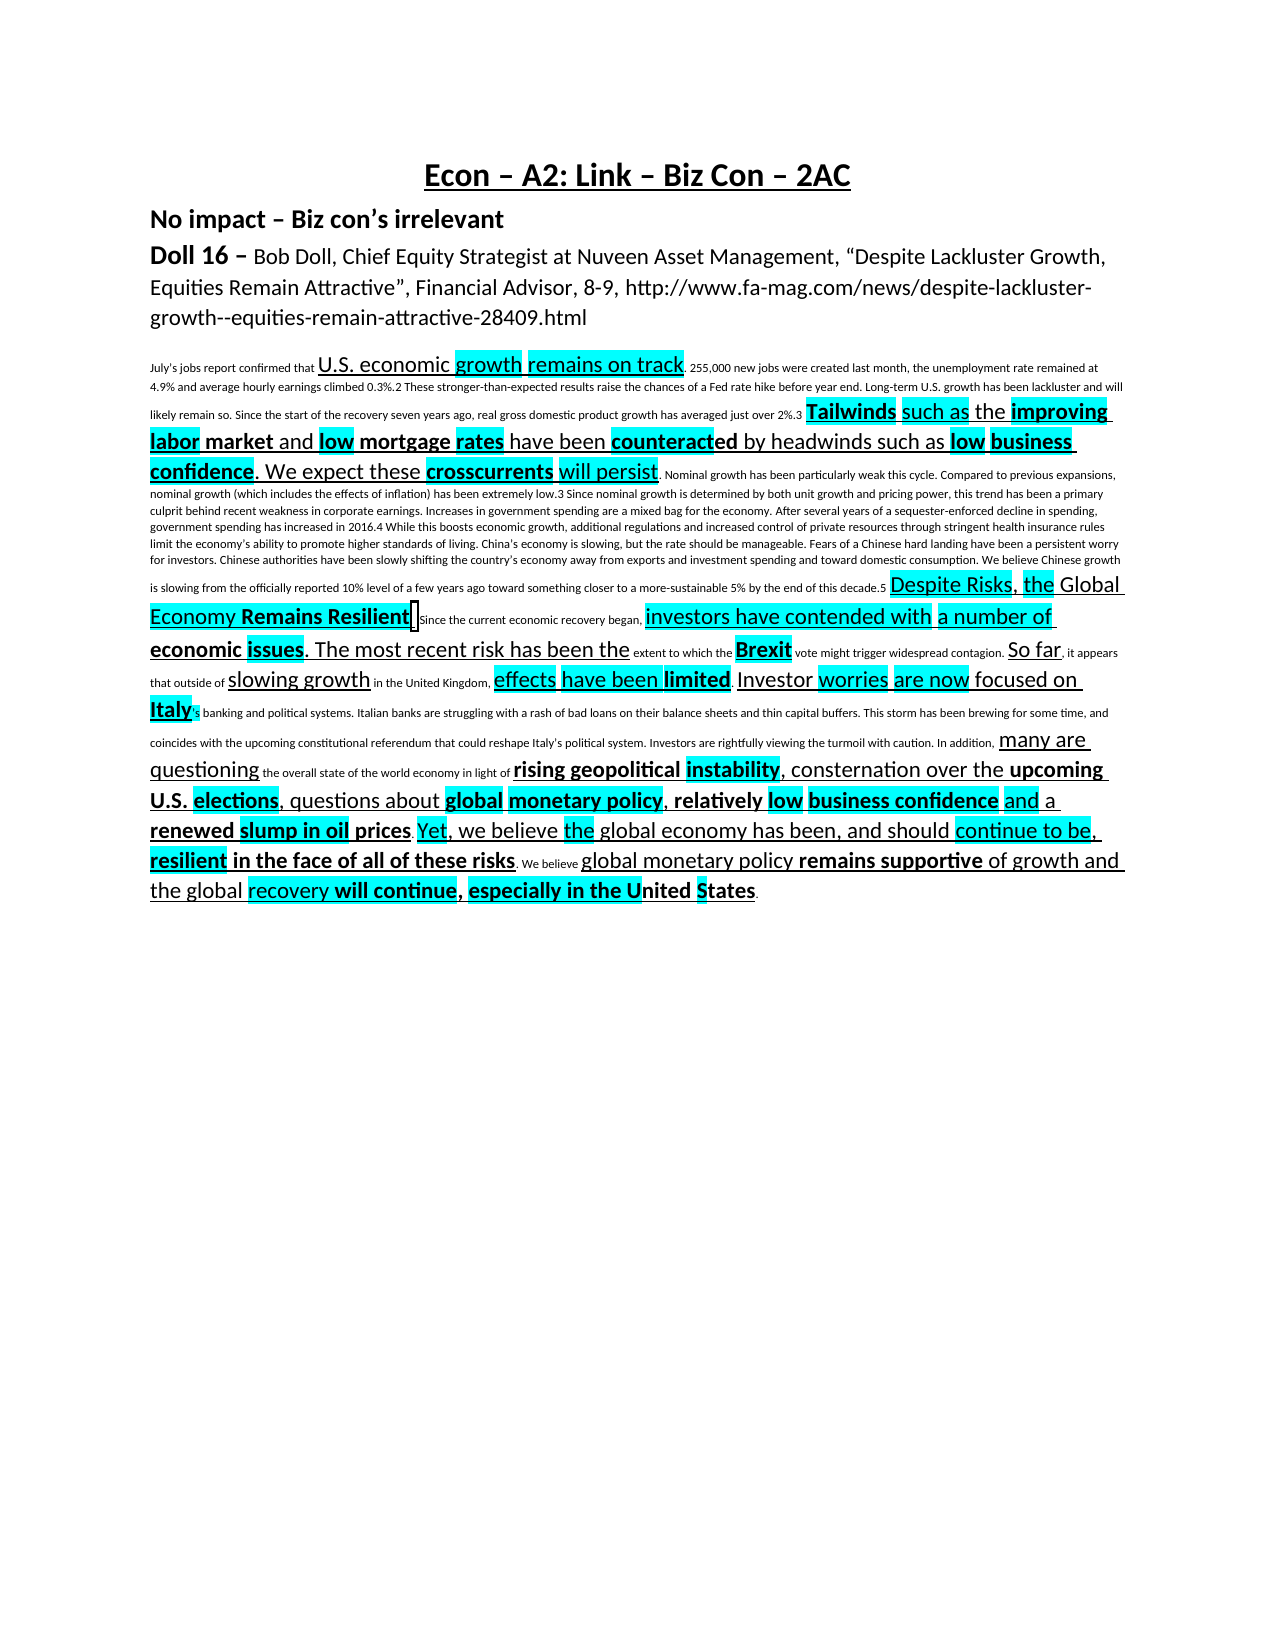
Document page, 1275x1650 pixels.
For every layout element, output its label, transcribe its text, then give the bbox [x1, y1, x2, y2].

subtitle No impact – Biz con’s irrelevant [150, 202, 1125, 235]
text July’s jobs report confirmed that U.S. economic growth remains on track. 255,000 new jobs were created last month, the unemployment rate remained at 4.9% and average hourly earnings climbed 0.3%.2 These stronger-than-expected results raise the chances of a Fed rate hike before year end. Long-term U.S. growth has been lackluster and will likely remain so. Since the start of the recovery seven years ago, real gross domestic product growth has averaged just over 2%.3 Tailwinds such as the improving labor market and low mortgage rates have been counteracted by headwinds such as low business confidence. We expect these crosscurrents will persist. Nominal growth has been particularly weak this cycle. Compared to previous expansions, nominal growth (which includes the effects of inflation) has been extremely low.3 Since nominal growth is determined by both unit growth and pricing power, this trend has been a primary culprit behind recent weakness in corporate earnings. Increases in government spending are a mixed bag for the economy. After several years of a sequester-enforced decline in spending, government spending has increased in 2016.4 While this boosts economic growth, additional regulations and increased control of private resources through stringent health insurance rules limit the economy’s ability to promote higher standards of living. China’s economy is slowing, but the rate should be manageable. Fears of a Chinese hard landing have been a persistent worry for investors. Chinese authorities have been slowly shifting the country’s economy away from exports and investment spending and toward domestic consumption. We believe Chinese growth is slowing from the officially reported 10% level of a few years ago toward something closer to a more-sustainable 5% by the end of this decade.5 Despite Risks, the Global Economy Remains Resilient Since the current economic recovery began, investors have contended with a number of economic issues. The most recent risk has been the extent to which the Brexit vote might trigger widespread contagion. So far, it appears that outside of slowing growth in the United Kingdom, effects have been limited. Investor worries are now focused on Italy’s banking and political systems. Italian banks are struggling with a rash of bad loans on their balance sheets and thin capital buffers. This storm has been brewing for some time, and coincides with the upcoming constitutional referendum that could reshape Italy’s political system. Investors are rightfully viewing the turmoil with caution. In addition, many are questioning the overall state of the world economy in light of rising geopolitical instability, consternation over the upcoming U.S. elections, questions about global monetary policy, relatively low business confidence and a renewed slump in oil prices. Yet, we believe the global economy has been, and should continue to be, resilient in the face of all of these risks. We believe global monetary policy remains supportive of growth and the global recovery will continue, especially in the United States. [150, 350, 1125, 904]
text Doll 16 – Bob Doll, Chief Equity Strategist at Nuveen Asset Management, “Despite Lackluster Growth, Equities Remain Attractive”, Financial Advisor, 8-9, http://www.fa-mag.com/news/despite-lackluster-growth--equities-remain-attractive-28409.html [150, 238, 1125, 331]
subtitle Econ – A2: Link – Biz Con – 2AC [150, 154, 1125, 195]
